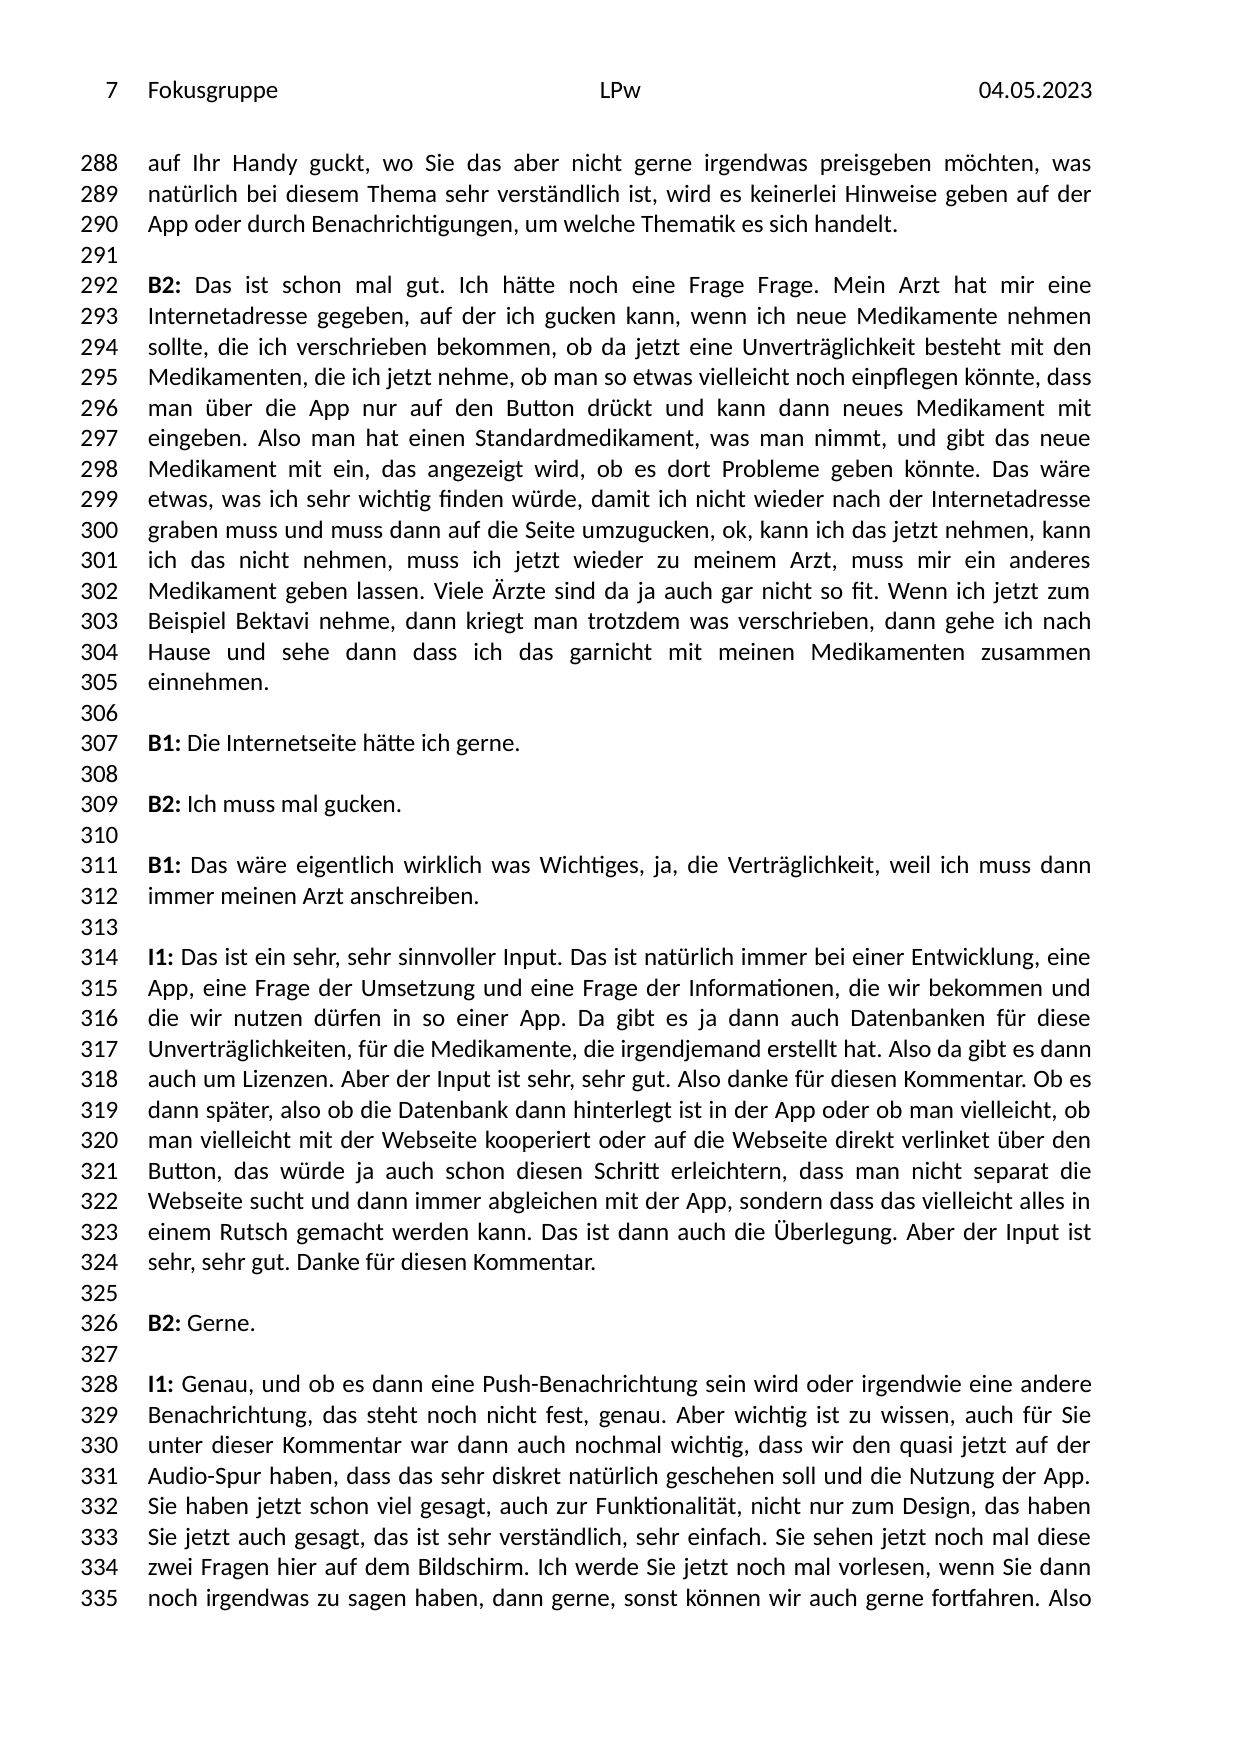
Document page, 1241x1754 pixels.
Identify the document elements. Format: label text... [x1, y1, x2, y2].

text I1: Das ist ein sehr, sehr sinnvoller Input. Das ist natürlich immer bei einer Entwicklung, eine App, eine Frage der Umsetzung und eine Frage der Informationen, die wir bekommen und die wir nutzen dürfen in so einer App. Da gibt es ja dann auch Datenbanken für diese Unverträglichkeiten, für die Medikamente, die irgendjemand erstellt hat. Also da gibt es dann auch um Lizenzen. Aber der Input ist sehr, sehr gut. Also danke für diesen Kommentar. Ob es dann später, also ob die Datenbank dann hinterlegt ist in der App oder ob man vielleicht, ob man vielleicht mit der Webseite kooperiert oder auf die Webseite direkt verlinket über den Button, das würde ja auch schon diesen Schritt erleichtern, dass man nicht separat die Webseite sucht und dann immer abgleichen mit der App, sondern dass das vielleicht alles in einem Rutsch gemacht werden kann. Das ist dann auch die Überlegung. Aber der Input ist sehr, sehr gut. Danke für diesen Kommentar. [148, 941, 1093, 1277]
text B1: Das wäre eigentlich wirklich was Wichtiges, ja, die Verträglichkeit, weil ich muss dann immer meinen Arzt anschreiben. [148, 849, 1093, 911]
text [148, 148, 1093, 239]
text B2: Das ist schon mal gut. Ich hätte noch eine Frage Frage. Mein Arzt hat mir eine Internetadresse gegeben, auf der ich gucken kann, wenn ich neue Medikamente nehmen sollte, die ich verschrieben bekommen, ob da jetzt eine Unverträglichkeit besteht mit den Medikamenten, die ich jetzt nehme, ob man so etwas vielleicht noch einpflegen könnte, dass man über die App nur auf den Button drückt und kann dann neues Medikament mit eingeben. Also man hat einen Standardmedikament, was man nimmt, und gibt das neue Medikament mit ein, das angezeigt wird, ob es dort Probleme geben könnte. Das wäre etwas, was ich sehr wichtig finden würde, damit ich nicht wieder nach der Internetadresse graben muss und muss dann auf die Seite umzugucken, ok, kann ich das jetzt nehmen, kann ich das nicht nehmen, muss ich jetzt wieder zu meinem Arzt, muss mir ein anderes Medikament geben lassen. Viele Ärzte sind da ja auch gar nicht so fit. Wenn ich jetzt zum Beispiel Bektavi nehme, dann kriegt man trotzdem was verschrieben, dann gehe ich nach Hause und sehe dann dass ich das garnicht mit meinen Medikamenten zusammen einnehmen. [148, 270, 1093, 697]
text B2: Ich muss mal gucken. [148, 788, 1093, 819]
text B1: Die Internetseite hätte ich gerne. [148, 727, 1093, 758]
text B2: Gerne. [148, 1307, 1093, 1338]
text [148, 1368, 1093, 1613]
